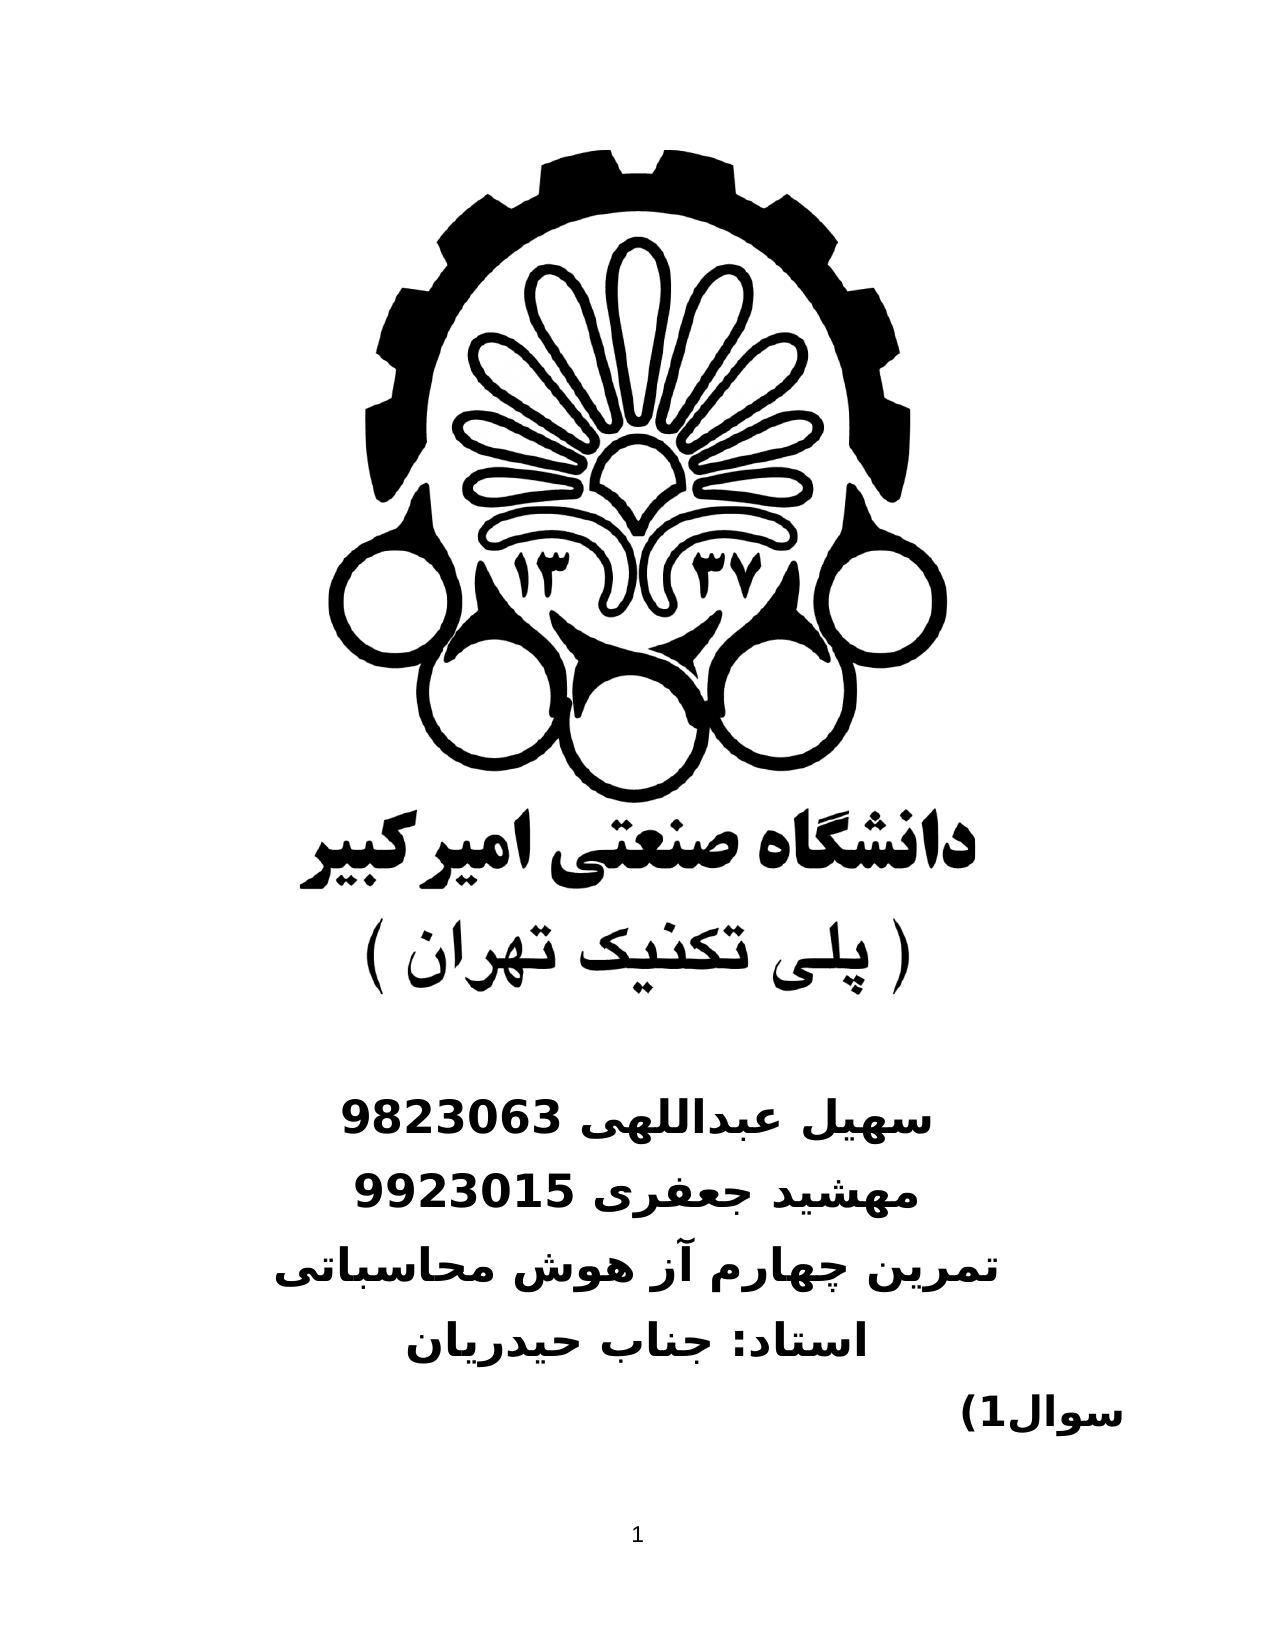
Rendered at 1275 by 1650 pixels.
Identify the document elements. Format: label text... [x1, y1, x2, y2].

picture [299, 150, 976, 995]
text سهیل عبداللهی 9823063 [150, 1091, 1125, 1144]
text مهشید جعفری 9923015 [150, 1165, 1125, 1218]
text سوال1) [150, 1387, 1125, 1436]
text تمرین چهارم آز هوش محاسباتی [150, 1239, 1125, 1292]
text استاد: جناب حیدریان [150, 1313, 1125, 1367]
